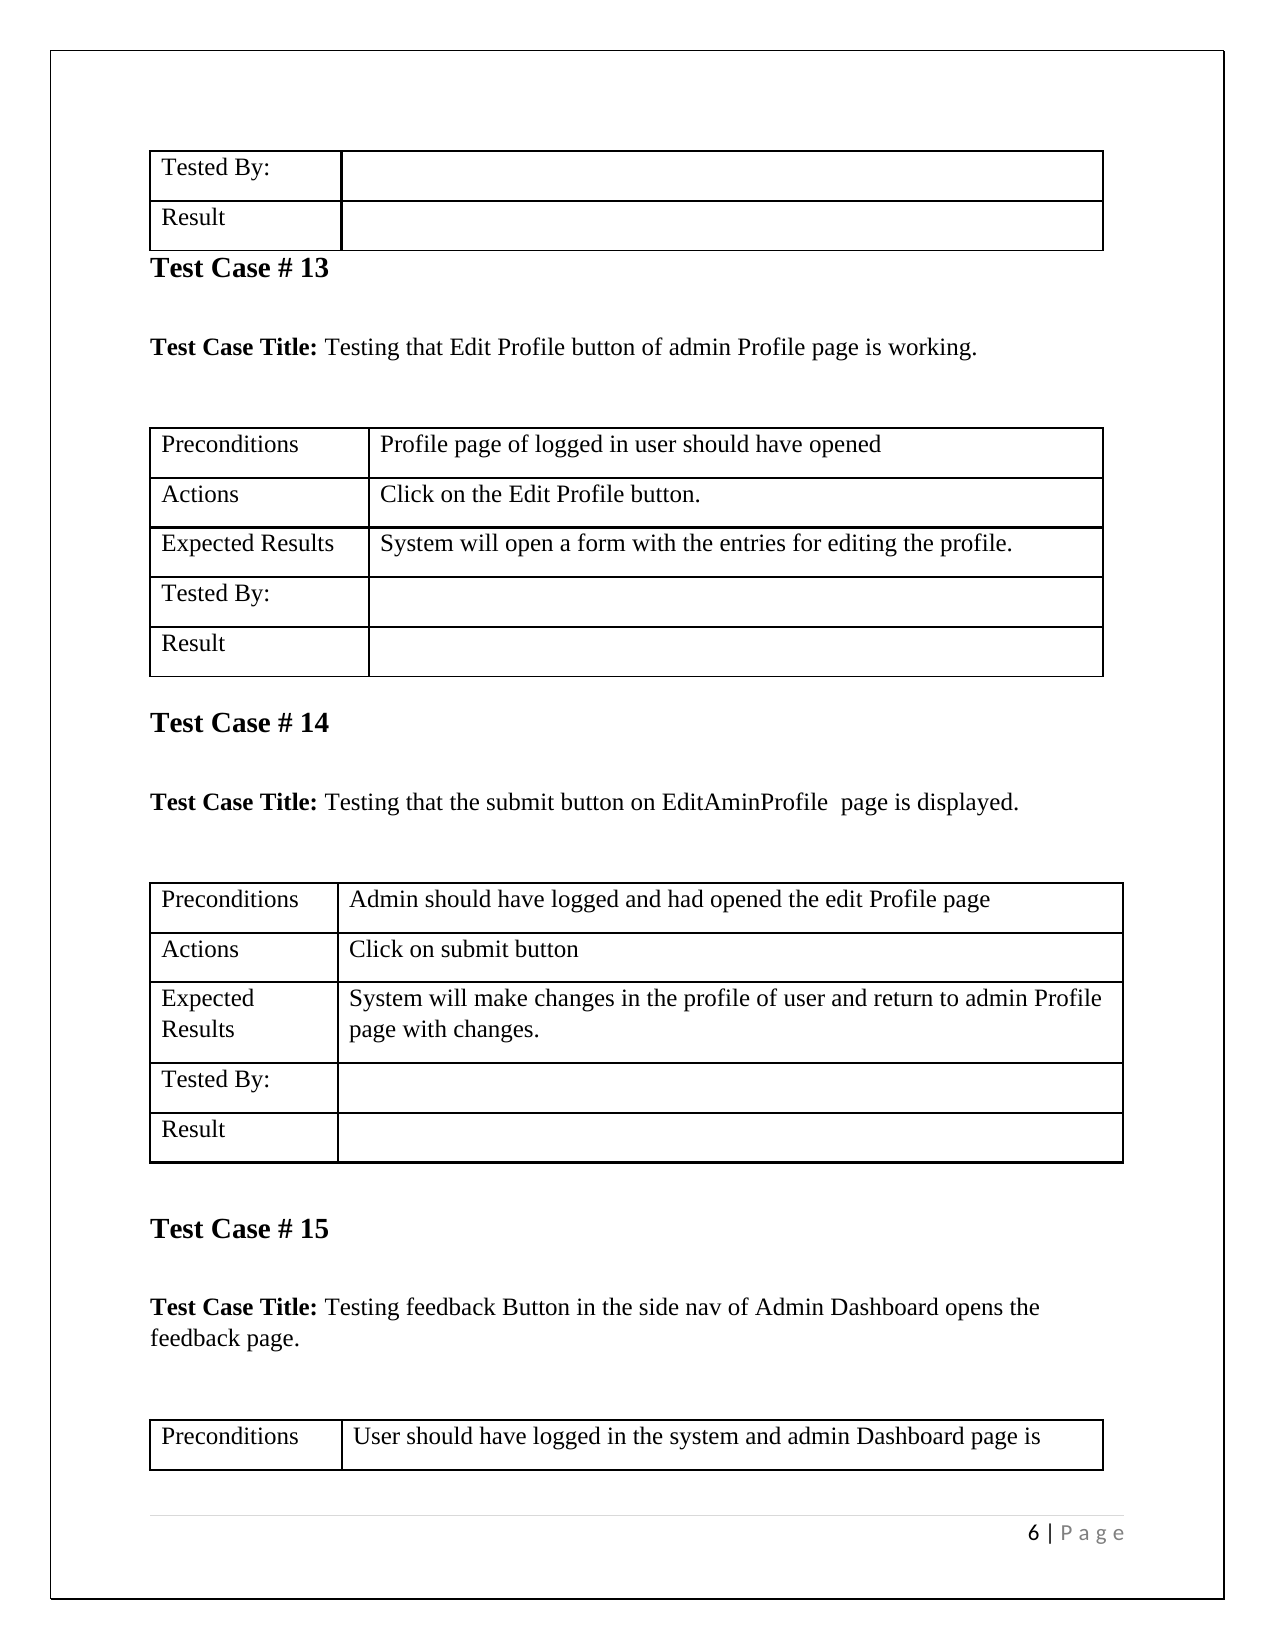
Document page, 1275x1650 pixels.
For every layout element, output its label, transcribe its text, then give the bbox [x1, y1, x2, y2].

table_cell [339, 1114, 1122, 1161]
table_cell Click on submit button [339, 934, 1122, 981]
table_header Admin should have logged and had opened the edit Profile page [339, 884, 1122, 932]
table_cell Tested By: [151, 152, 340, 200]
table_cell Result [151, 628, 368, 676]
text Test Case Title: Testing feedback Button in the side nav of Admin Dashboard opens the feedback page. [150, 1292, 1124, 1352]
table_cell Result [151, 1114, 337, 1161]
table_cell System will make changes in the profile of user and return to admin Profile page with changes. [339, 983, 1122, 1062]
table_cell Tested By: [151, 578, 368, 626]
table_cell Expected Results [151, 983, 337, 1062]
table_cell Actions [151, 934, 337, 981]
table_cell [370, 628, 1102, 676]
table_cell Expected Results [151, 529, 368, 576]
table_cell Result [151, 202, 340, 249]
table_header Preconditions [151, 884, 337, 932]
table_cell Actions [151, 479, 368, 526]
table_cell [339, 1064, 1122, 1112]
table_cell Click on the Edit Profile button. [370, 479, 1102, 526]
table_cell [343, 152, 1102, 200]
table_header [343, 1421, 1102, 1468]
table_cell [370, 578, 1102, 626]
table_cell [343, 202, 1102, 249]
text Test Case Title: Testing that the submit button on EditAminProfile page is displayed. [150, 787, 1124, 815]
table_cell System will open a form with the entries for editing the profile. [370, 529, 1102, 576]
table_cell Tested By: [151, 1064, 337, 1112]
table_header Preconditions [151, 429, 368, 477]
table_header Profile page of logged in user should have opened [370, 429, 1102, 477]
table_header Preconditions [151, 1421, 341, 1468]
text Test Case Title: Testing that Edit Profile button of admin Profile page is working. [150, 332, 1124, 361]
